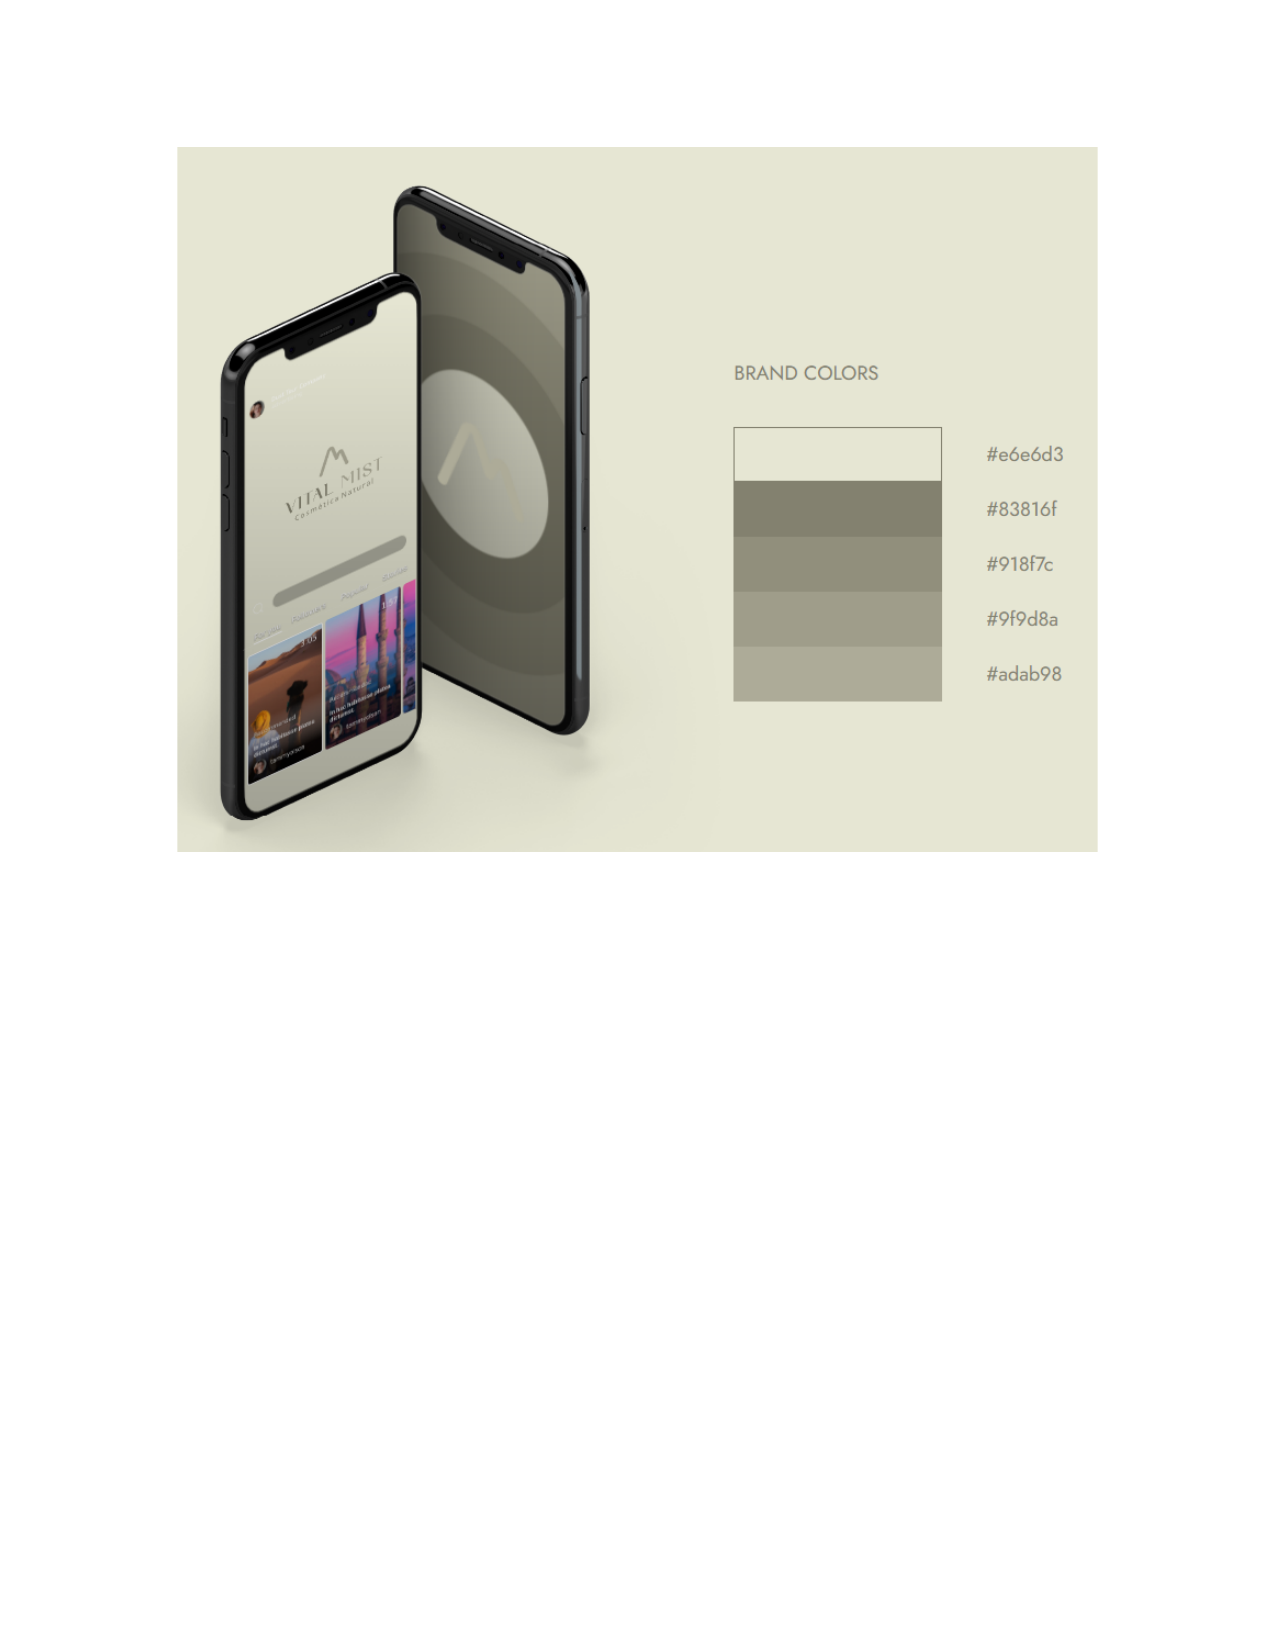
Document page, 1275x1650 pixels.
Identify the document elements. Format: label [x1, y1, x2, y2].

picture [177, 147, 1098, 852]
